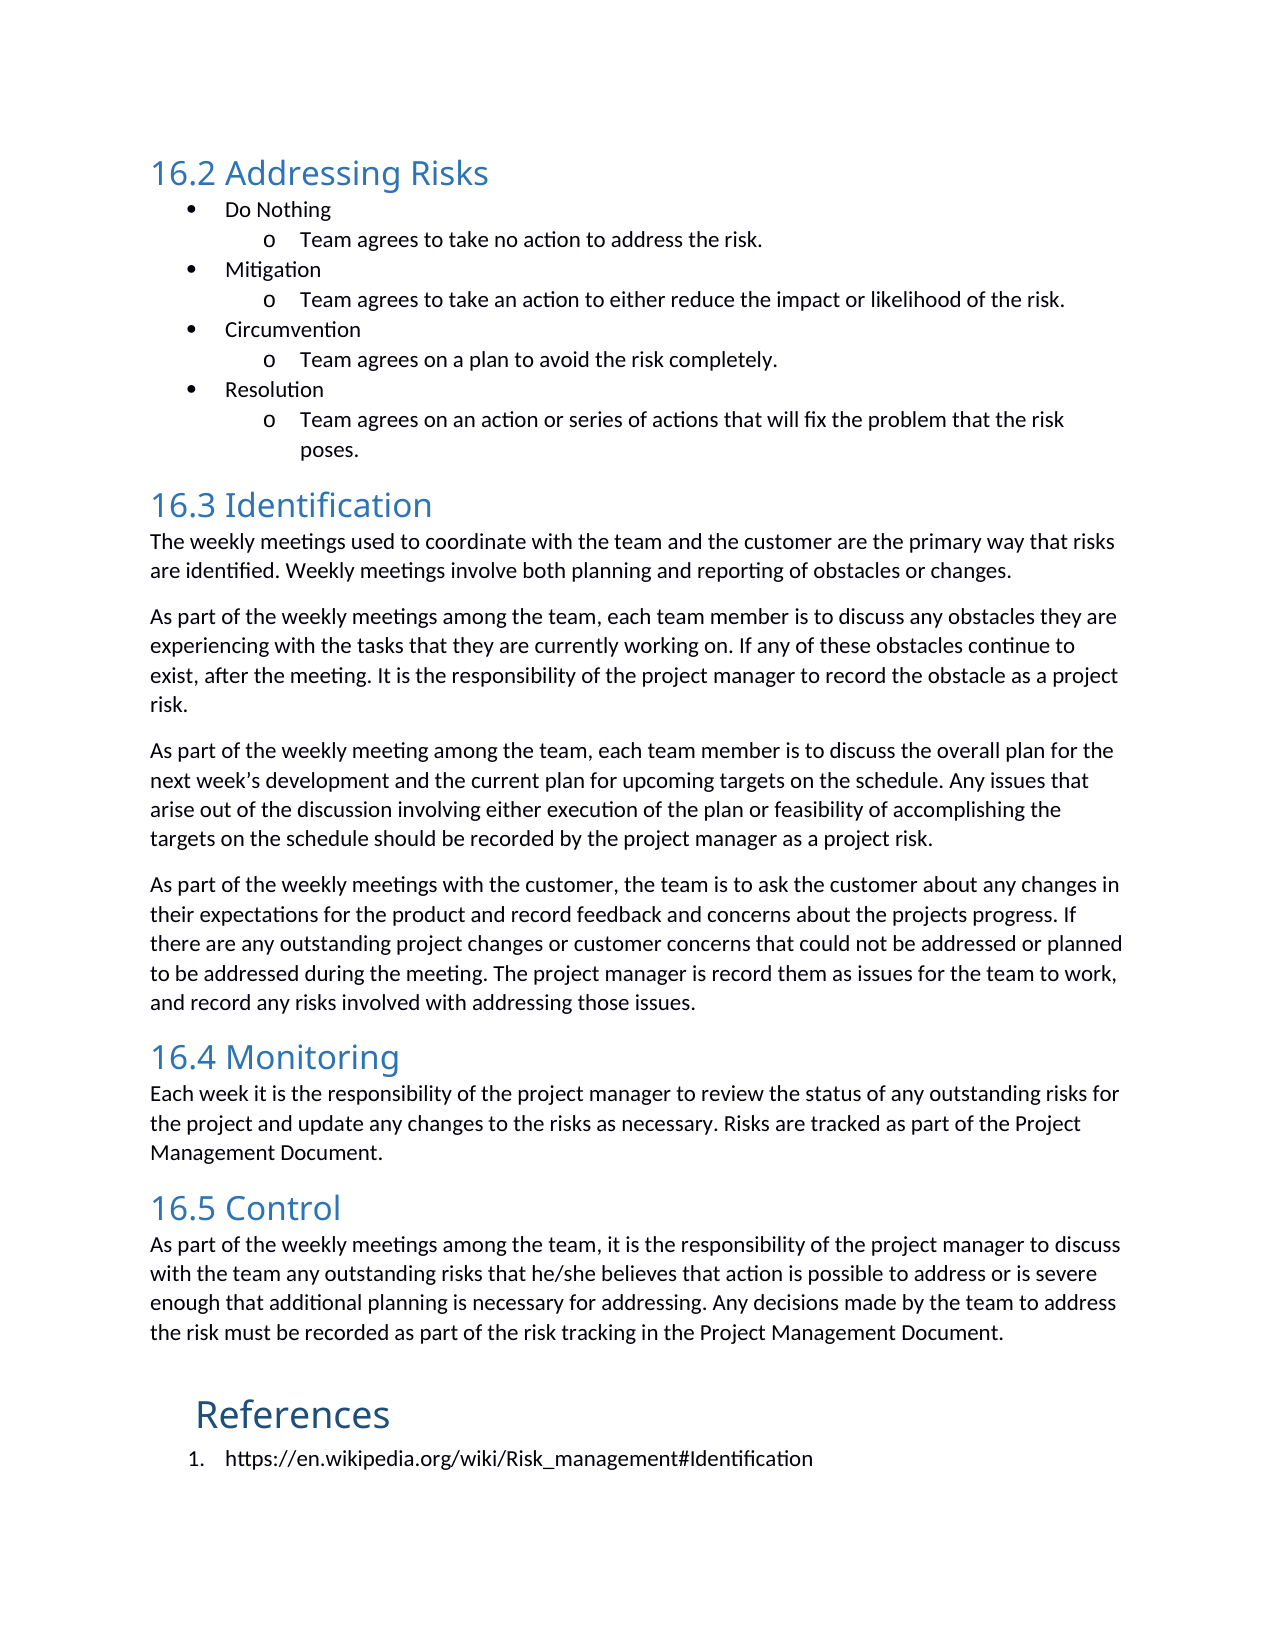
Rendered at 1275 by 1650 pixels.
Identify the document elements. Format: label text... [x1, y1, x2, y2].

text Each week it is the responsibility of the project manager to review the status of any outstanding risks for the project and update any changes to the risks as necessary. Risks are tracked as part of the Project Management Document. [150, 1079, 1125, 1166]
list Team agrees on a plan to avoid the risk completely. [262, 345, 1125, 374]
subtitle Addressing Risks [150, 150, 1125, 195]
text The weekly meetings used to coordinate with the team and the customer are the primary way that risks are identified. Weekly meetings involve both planning and reporting of obstacles or changes. [150, 527, 1125, 584]
subtitle Control [150, 1184, 1125, 1230]
list Resolution [187, 375, 1125, 403]
list Mitigation [187, 255, 1125, 283]
list Circumvention [187, 315, 1125, 343]
list https://en.wikipedia.org/wiki/Risk_management#Identification [187, 1444, 1125, 1472]
text As part of the weekly meetings among the team, it is the responsibility of the project manager to discuss with the team any outstanding risks that he/she believes that action is possible to address or is severe enough that additional planning is necessary for addressing. Any decisions made by the team to address the risk must be recorded as part of the risk tracking in the Project Management Document. [150, 1230, 1125, 1346]
list Do Nothing [187, 195, 1125, 223]
list Team agrees on an action or series of actions that will fix the problem that the risk poses. [262, 405, 1125, 463]
subtitle References [150, 1389, 1125, 1440]
text As part of the weekly meeting among the team, each team member is to discuss the overall plan for the next week’s development and the current plan for upcoming targets on the schedule. Any issues that arise out of the discussion involving either execution of the plan or feasibility of accomplishing the targets on the schedule should be recorded by the project manager as a project risk. [150, 736, 1125, 852]
list Team agrees to take no action to address the risk. [262, 225, 1125, 254]
text As part of the weekly meetings with the customer, the team is to ask the customer about any changes in their expectations for the product and record feedback and concerns about the projects progress. If there are any outstanding project changes or customer concerns that could not be addressed or planned to be addressed during the meeting. The project manager is record them as issues for the team to work, and record any risks involved with addressing those issues. [150, 871, 1125, 1016]
subtitle Identification [150, 481, 1125, 527]
subtitle Monitoring [150, 1034, 1125, 1079]
text As part of the weekly meetings among the team, each team member is to discuss any obstacles they are experiencing with the tasks that they are currently working on. If any of these obstacles continue to exist, after the meeting. It is the responsibility of the project manager to record the obstacle as a project risk. [150, 602, 1125, 718]
list Team agrees to take an action to either reduce the impact or likelihood of the risk. [262, 285, 1125, 314]
